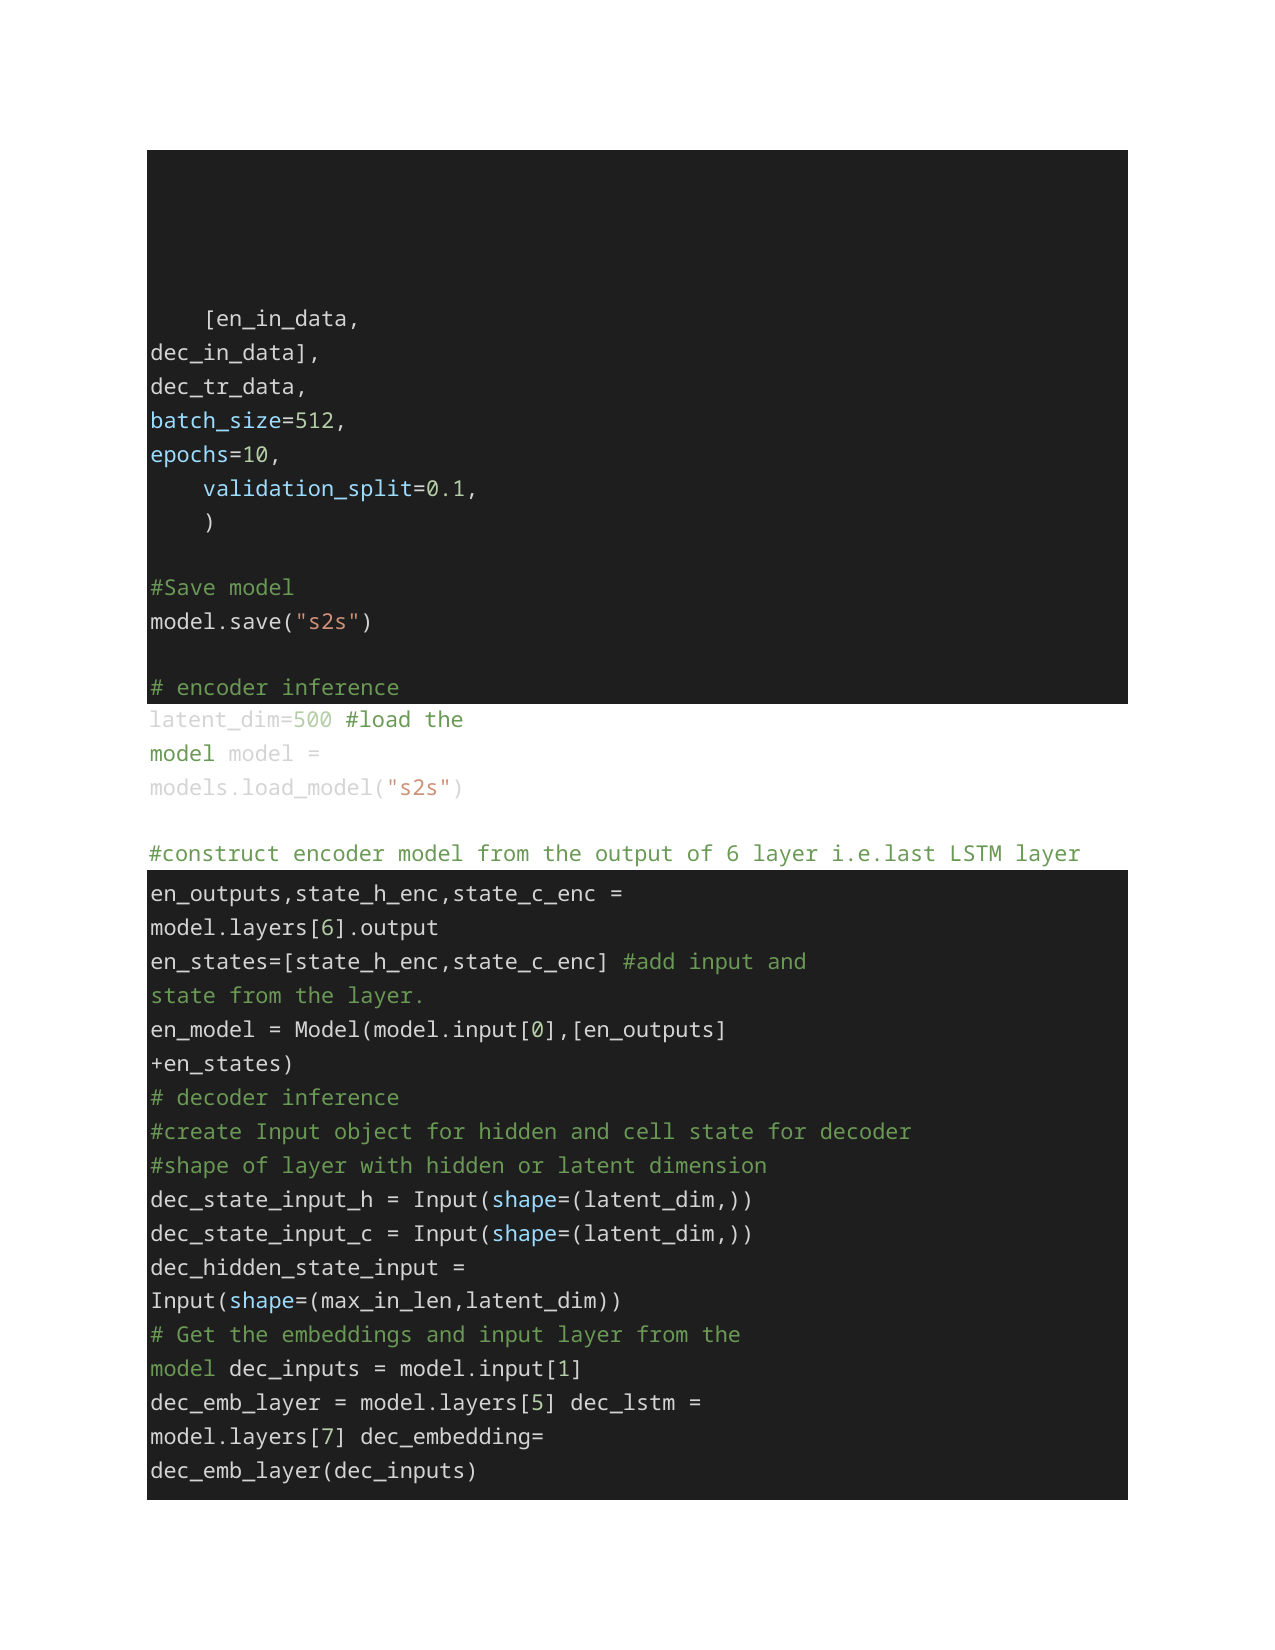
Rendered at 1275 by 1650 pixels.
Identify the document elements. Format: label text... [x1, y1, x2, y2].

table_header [147, 180, 1128, 704]
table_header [147, 870, 1128, 1500]
text latent_dim=500 #load the model model = models.load_model("s2s") [148, 704, 535, 802]
text #construct encoder model from the output of 6 layer i.e.last LSTM layer [148, 838, 1125, 868]
